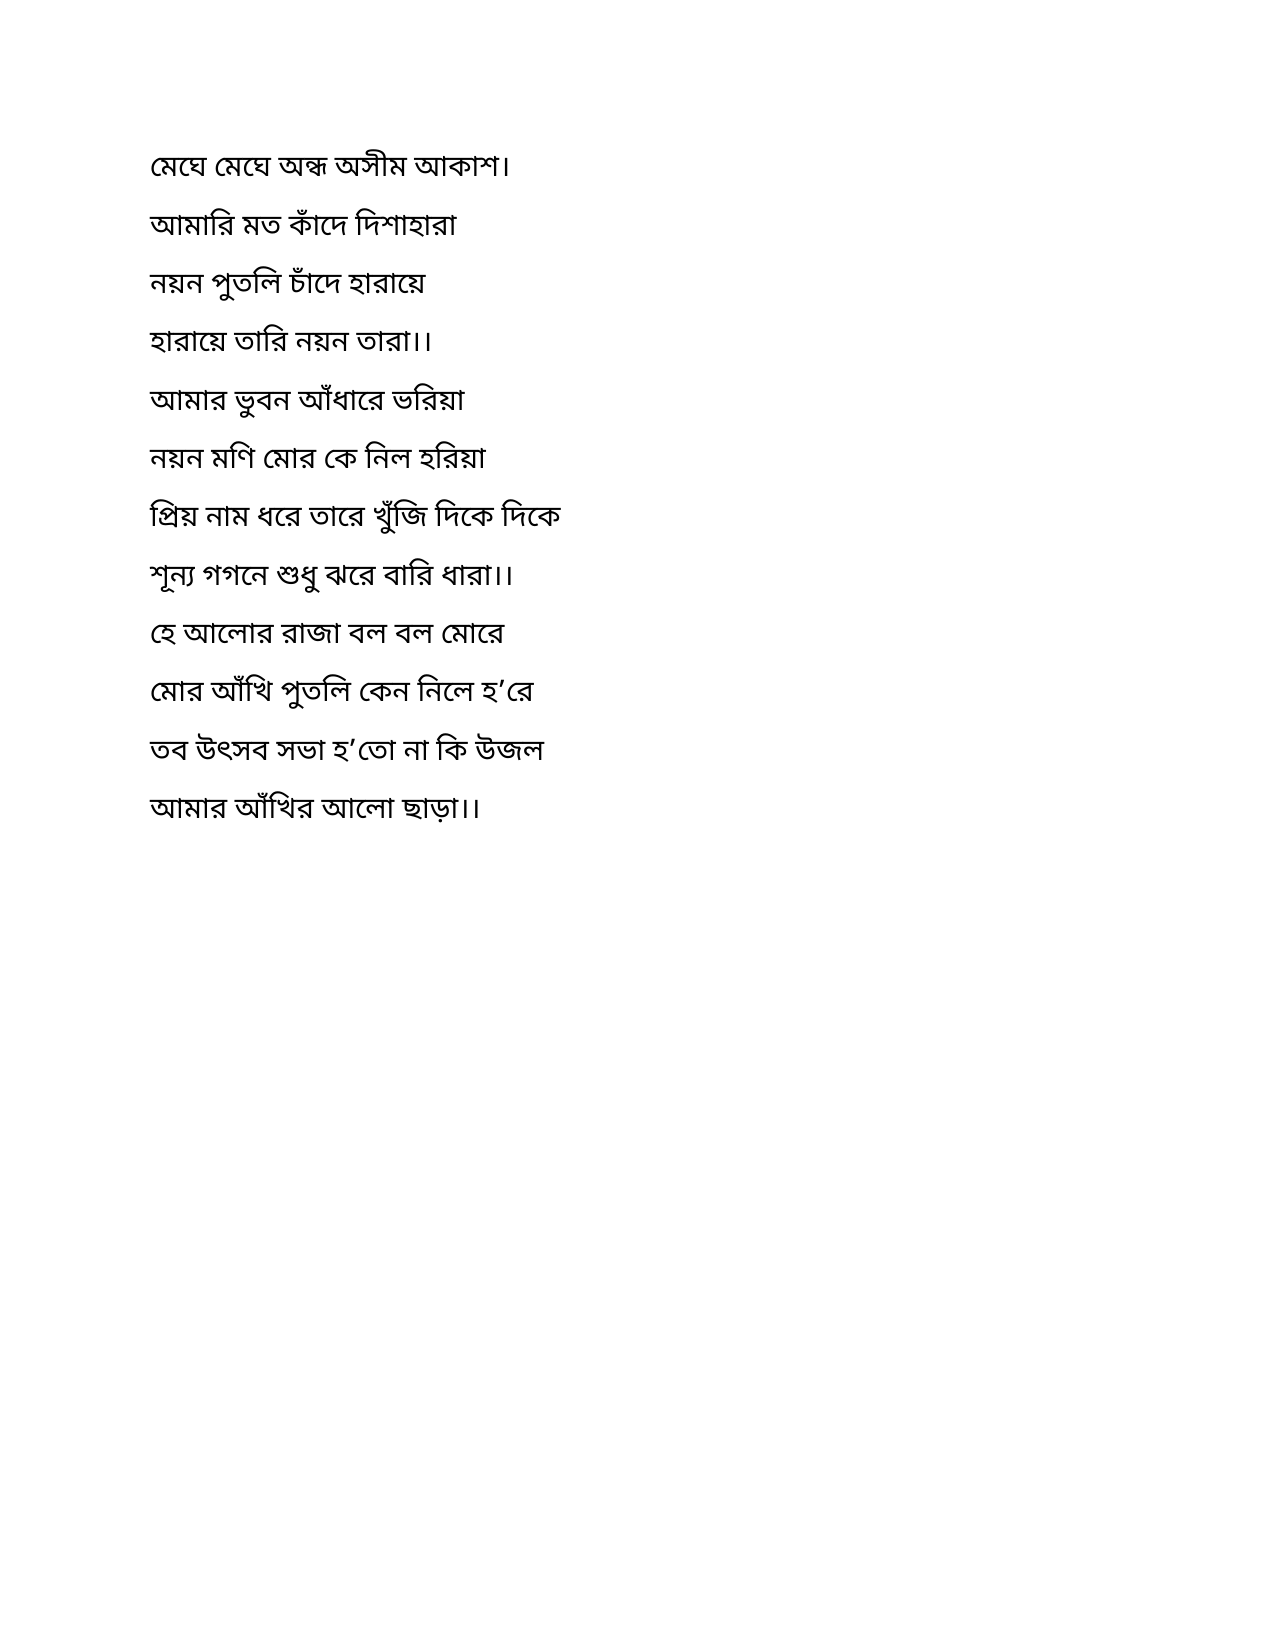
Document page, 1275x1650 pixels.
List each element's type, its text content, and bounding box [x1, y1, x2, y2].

text প্রিয় নাম ধরে তারে খুঁজি দিকে দিকে [150, 500, 1125, 539]
text আমার আঁখির আলো ছাড়া।। [150, 792, 1125, 830]
text আমারি মত কাঁদে দিশাহারা [150, 208, 1125, 247]
text আমার ভুবন আঁধারে ভরিয়া [150, 383, 1125, 422]
text মেঘে মেঘে অন্ধ অসীম আকাশ। [150, 150, 1125, 189]
text মোর আঁখি পুতলি কেন নিলে হ’রে [150, 675, 1125, 714]
text তব উৎসব সভা হ’তো না কি উজল [150, 733, 1125, 772]
text হারায়ে তারি নয়ন তারা।। [150, 325, 1125, 364]
text নয়ন মণি মোর কে নিল হরিয়া [150, 442, 1125, 480]
text শূন্য গগনে শুধু ঝরে বারি ধারা।। [150, 558, 1125, 597]
text হে আলোর রাজা বল বল মোরে [150, 617, 1125, 655]
text নয়ন পুতলি চাঁদে হারায়ে [150, 267, 1125, 305]
